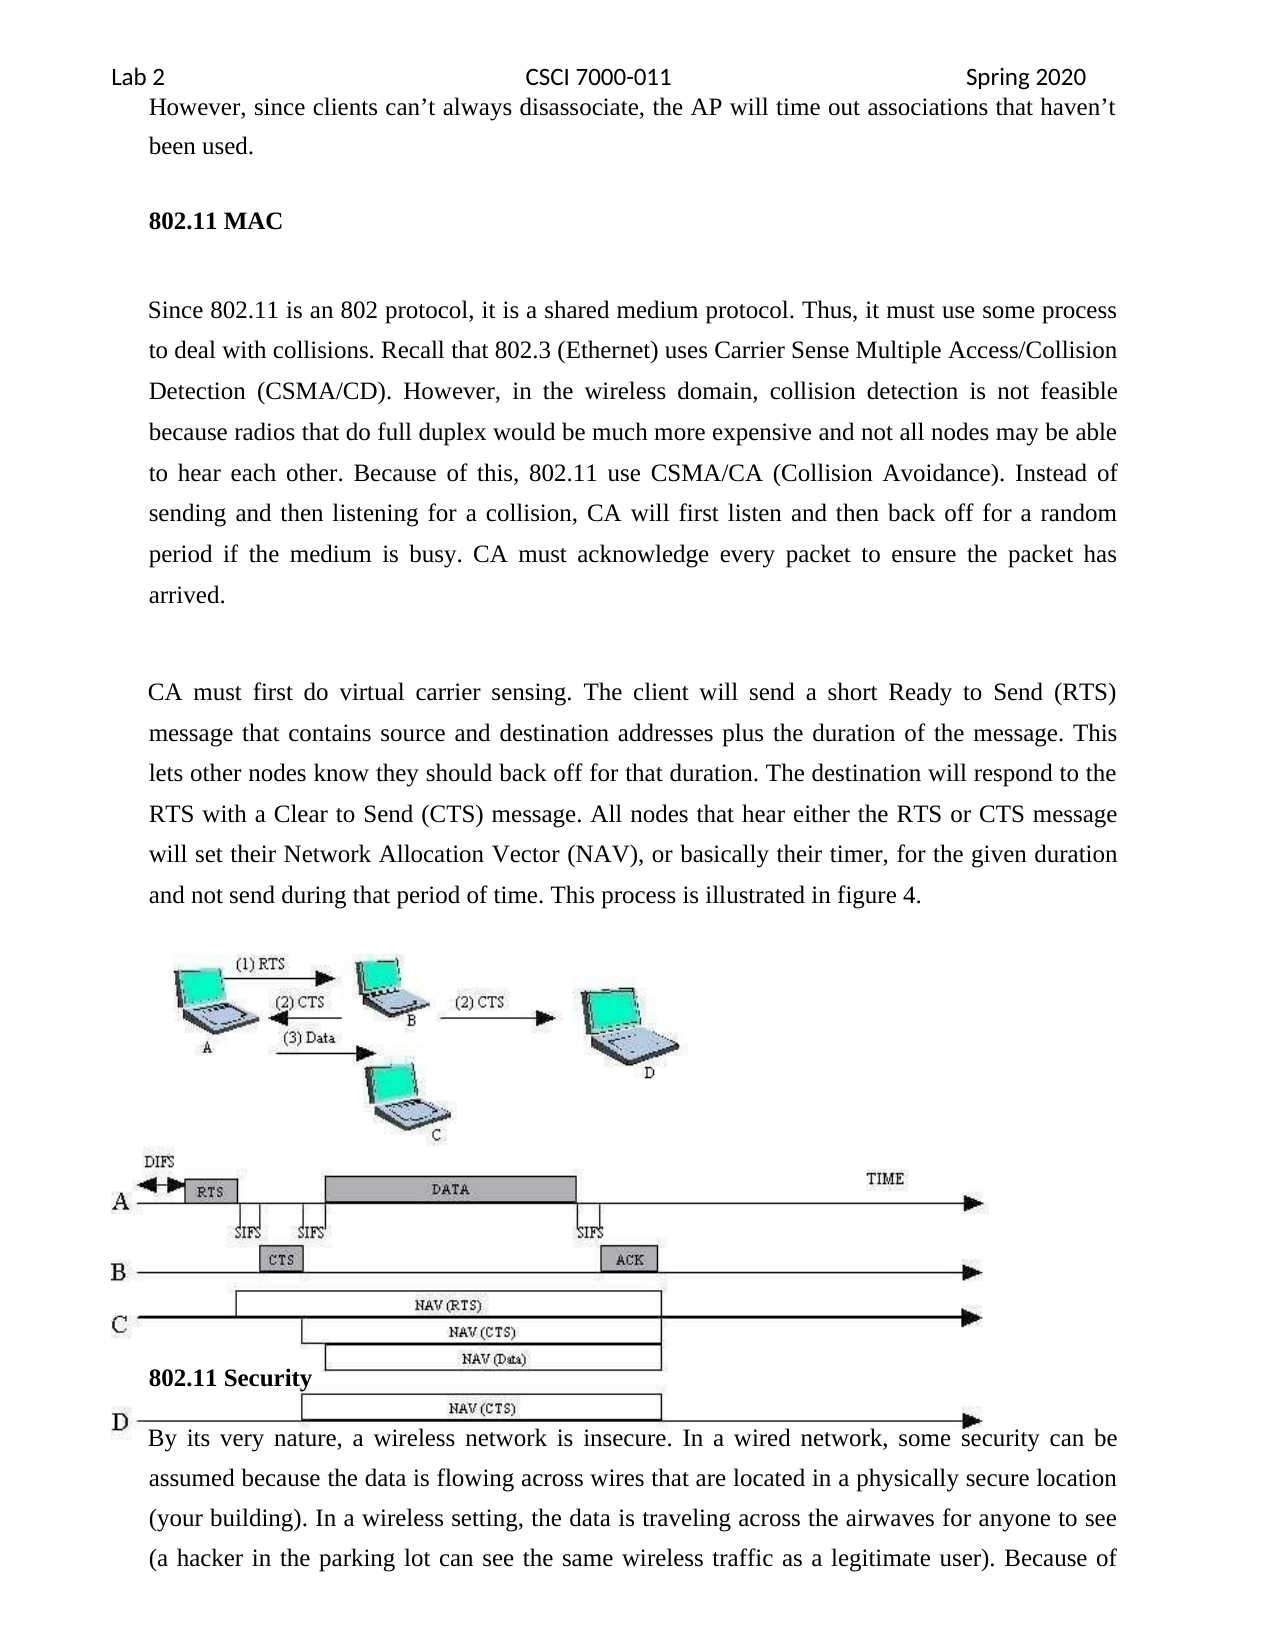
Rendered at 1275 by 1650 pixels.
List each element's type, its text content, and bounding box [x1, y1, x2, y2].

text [148, 1423, 1119, 1572]
text 802.11 Security [111, 1363, 1137, 1392]
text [148, 92, 1117, 160]
text 802.11 MAC [148, 206, 1137, 235]
text CA must first do virtual carrier sensing. The client will send a short Ready to Send (RTS) message that contains source and destination addresses plus the duration of the message. This lets other nodes know they should back off for that duration. The destination will respond to the RTS with a Clear to Send (CTS) message. All nodes that hear either the RTS or CTS message will set their Network Allocation Vector (NAV), or basically their timer, for the given duration and not send during that period of time. This process is illustrated in figure 4. [148, 677, 1119, 908]
picture [111, 954, 989, 1363]
picture [111, 1392, 989, 1446]
text Since 802.11 is an 802 protocol, it is a shared medium protocol. Thus, it must use some process to deal with collisions. Recall that 802.3 (Ethernet) uses Carrier Sense Multiple Access/Collision Detection (CSMA/CD). However, in the wireless domain, collision detection is not feasible because radios that do full duplex would be much more expensive and not all nodes may be able to hear each other. Because of this, 802.11 use CSMA/CA (Collision Avoidance). Instead of sending and then listening for a collision, CA will first listen and then back off for a random period if the medium is busy. CA must acknowledge every packet to ensure the packet has arrived. [148, 295, 1119, 609]
